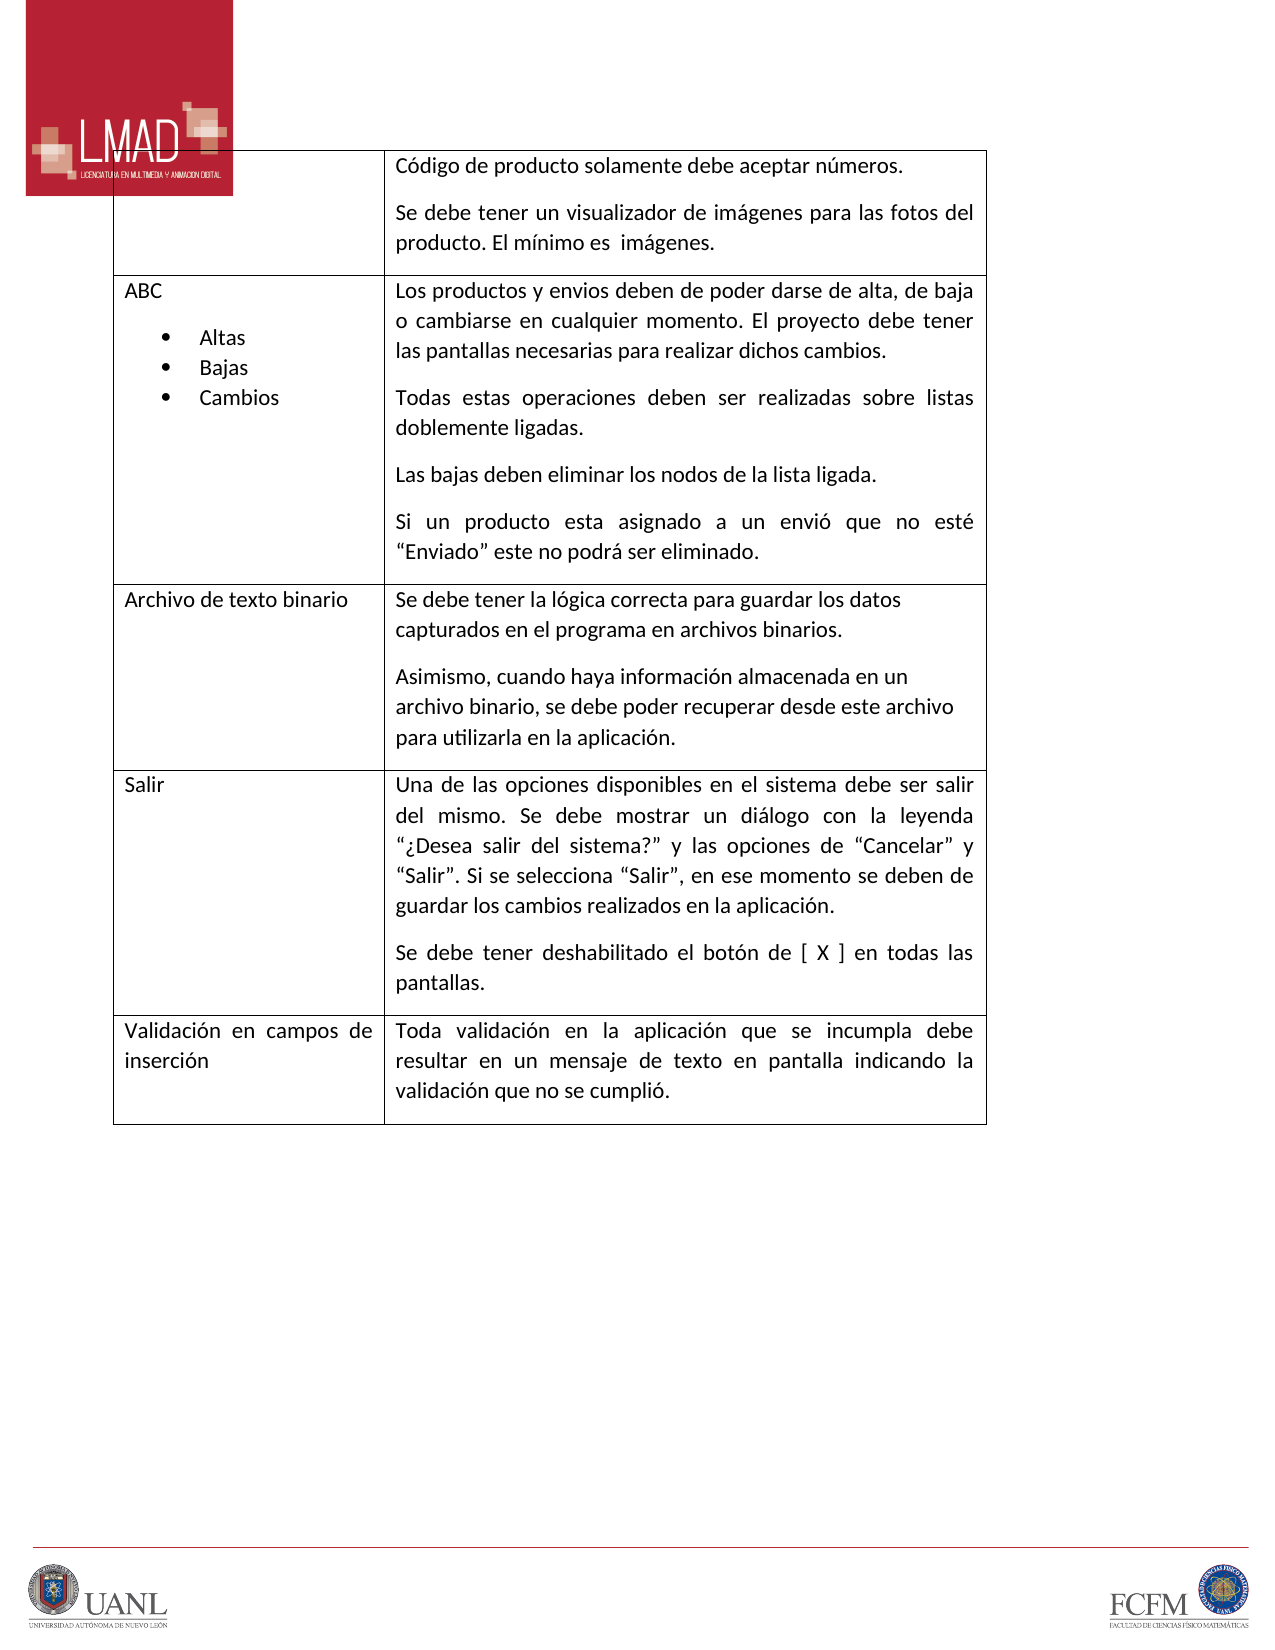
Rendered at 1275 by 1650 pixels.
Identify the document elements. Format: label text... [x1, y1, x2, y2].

table_cell Salir [114, 771, 384, 1015]
table_cell Los productos y envios deben de poder darse de alta, de baja o cambiarse en cualquier momento. El proyecto debe tener las pantallas necesarias para realizar dichos cambios. Todas estas operaciones deben ser realizadas sobre listas doblemente ligadas. Las bajas deben eliminar los nodos de la lista ligada. Si un producto esta asignado a un envió que no esté “Enviado” este no podrá ser eliminado. [385, 276, 986, 584]
table_cell Toda validación en la aplicación que se incumpla debe resultar en un mensaje de texto en pantalla indicando la validación que no se cumplió. [385, 1016, 986, 1123]
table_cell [385, 151, 986, 275]
table_cell Archivo de texto binario [114, 585, 384, 769]
table_cell ABC Altas Bajas Cambios [114, 276, 384, 584]
table_cell Una de las opciones disponibles en el sistema debe ser salir del mismo. Se debe mostrar un diálogo con la leyenda “¿Desea salir del sistema?” y las opciones de “Cancelar” y “Salir”. Si se selecciona “Salir”, en ese momento se deben de guardar los cambios realizados en la aplicación. Se debe tener deshabilitado el botón de [ X ] en todas las pantallas. [385, 771, 986, 1015]
table_cell Productos [114, 151, 384, 275]
table_cell Se debe tener la lógica correcta para guardar los datos capturados en el programa en archivos binarios. Asimismo, cuando haya información almacenada en un archivo binario, se debe poder recuperar desde este archivo para utilizarla en la aplicación. [385, 585, 986, 769]
table_cell Validación en campos de inserción [114, 1016, 384, 1123]
picture [1, 0, 1275, 1648]
